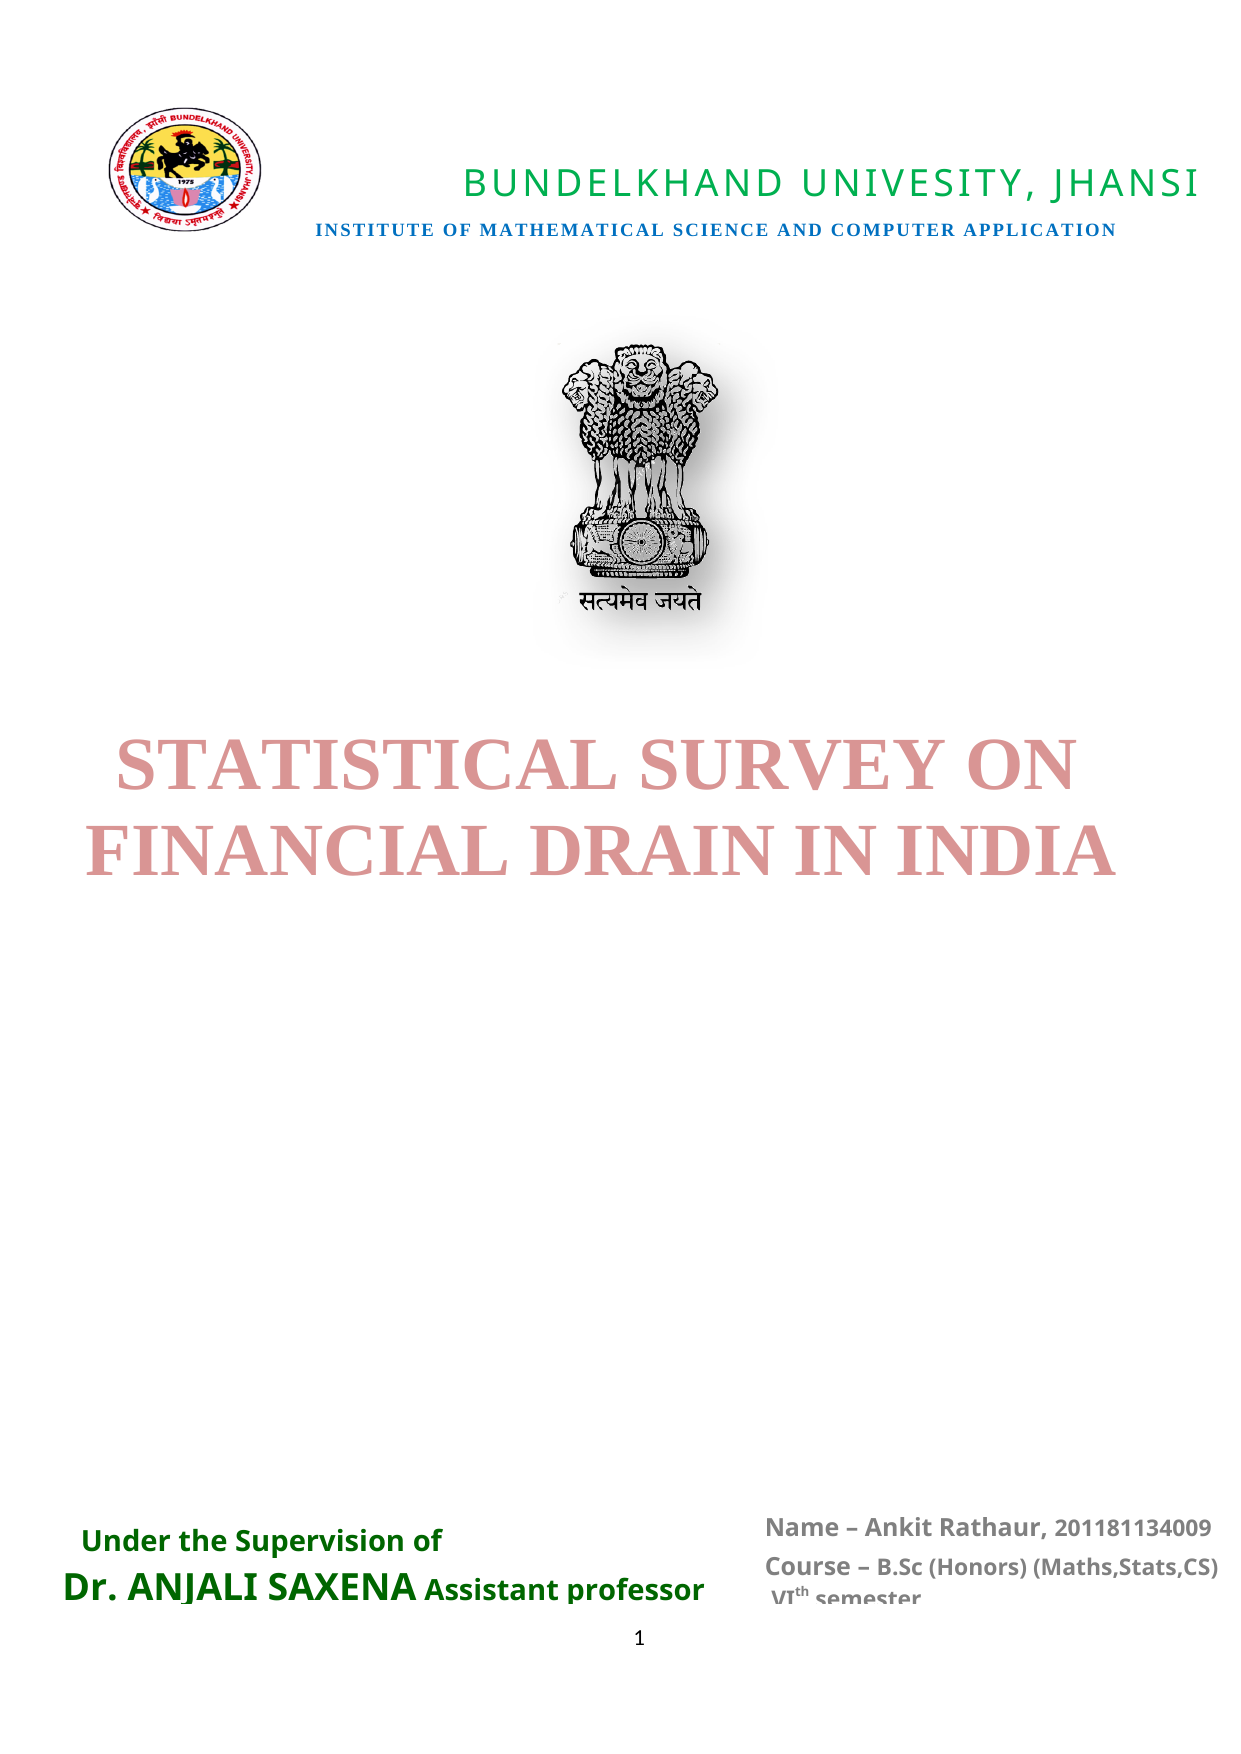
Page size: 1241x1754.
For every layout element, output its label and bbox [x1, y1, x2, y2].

picture [106, 106, 263, 232]
picture [557, 343, 721, 637]
